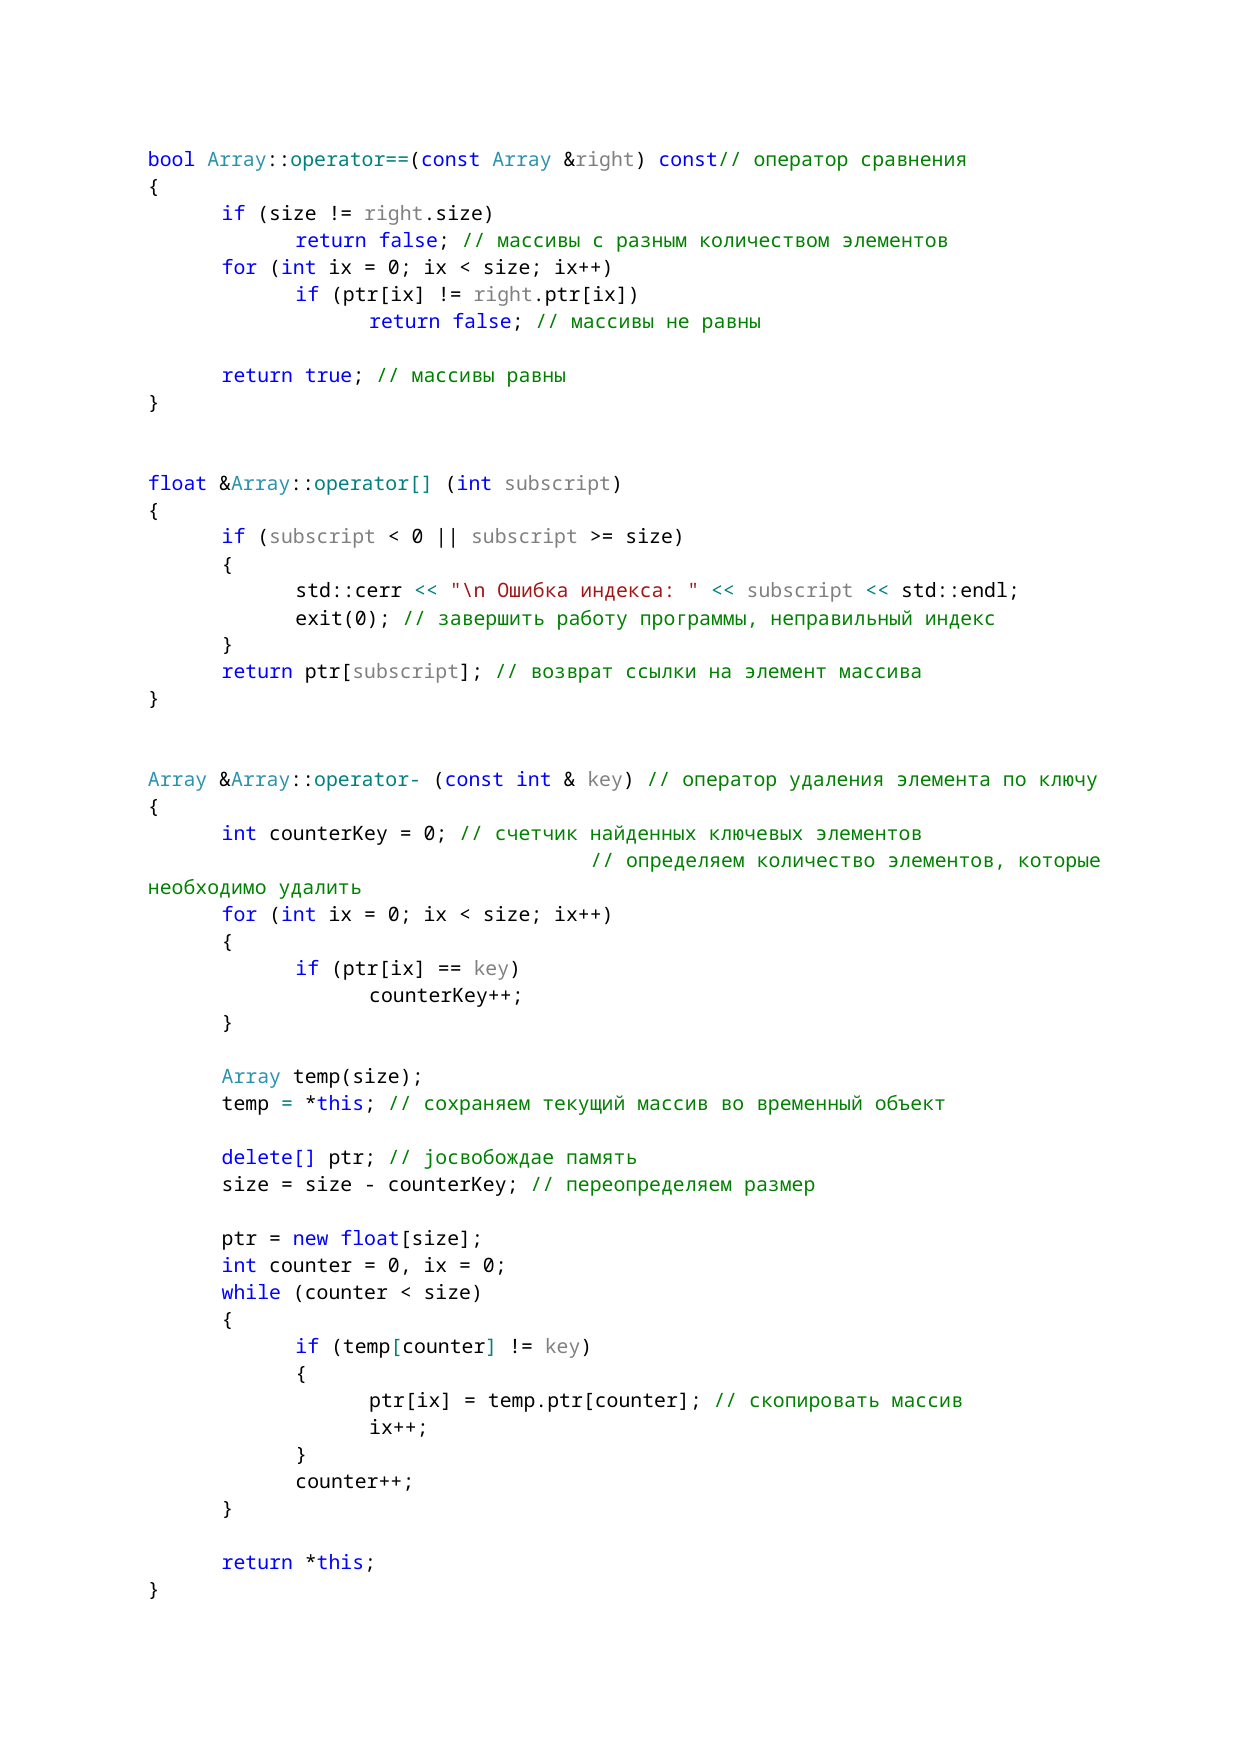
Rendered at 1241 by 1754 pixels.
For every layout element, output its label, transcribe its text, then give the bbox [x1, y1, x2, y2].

text return false; // массивы с разным количеством элементов [148, 226, 1152, 253]
text int counterKey = 0; // счетчик найденных ключевых элементов [148, 819, 1152, 847]
text } [148, 685, 1152, 712]
text { [148, 1305, 1152, 1332]
text } [148, 1440, 1152, 1467]
text bool Array::operator==(const Array &right) const// оператор сравнения [148, 145, 1152, 172]
text if (temp[counter] != key) [148, 1332, 1152, 1359]
text if (subscript < 0 || subscript >= size) [148, 523, 1152, 550]
text ix++; [148, 1413, 1152, 1440]
text if (size != right.size) [148, 199, 1152, 226]
text { [148, 496, 1152, 523]
text } [148, 631, 1152, 658]
text // определяем количество элементов, которые необходимо удалить [148, 847, 1152, 901]
text int counter = 0, ix = 0; [148, 1251, 1152, 1278]
text return *this; [148, 1548, 1152, 1575]
text exit(0); // завершить работу программы, неправильный индекс [148, 604, 1152, 631]
text { [148, 793, 1152, 819]
text } [148, 1494, 1152, 1521]
text { [148, 172, 1152, 199]
text temp = *this; // сохраняем текущий массив во временный объект [148, 1089, 1152, 1116]
text std::cerr << "\n Ошибка индекса: " << subscript << std::endl; [148, 577, 1152, 604]
text if (ptr[ix] == key) [148, 954, 1152, 981]
text return true; // массивы равны [148, 361, 1152, 388]
text } [148, 1575, 1152, 1602]
text counter++; [148, 1467, 1152, 1494]
text ptr[ix] = temp.ptr[counter]; // скопировать массив [148, 1386, 1152, 1413]
text Array temp(size); [148, 1062, 1152, 1089]
text } [148, 1008, 1152, 1035]
text float &Array::operator[] (int subscript) [148, 469, 1152, 496]
text return ptr[subscript]; // возврат ссылки на элемент массива [148, 658, 1152, 685]
text return false; // массивы не равны [148, 307, 1152, 334]
text ptr = new float[size]; [148, 1224, 1152, 1251]
text size = size - counterKey; // переопределяем размер [148, 1170, 1152, 1197]
text for (int ix = 0; ix < size; ix++) [148, 901, 1152, 927]
text { [148, 550, 1152, 577]
text delete[] ptr; // jосвобождае память [148, 1143, 1152, 1170]
text if (ptr[ix] != right.ptr[ix]) [148, 280, 1152, 307]
text } [148, 388, 1152, 415]
text { [148, 927, 1152, 954]
text Array &Array::operator- (const int & key) // оператор удаления элемента по ключу [148, 766, 1152, 793]
text counterKey++; [148, 981, 1152, 1008]
text for (int ix = 0; ix < size; ix++) [148, 253, 1152, 280]
text { [148, 1359, 1152, 1386]
text while (counter < size) [148, 1278, 1152, 1305]
